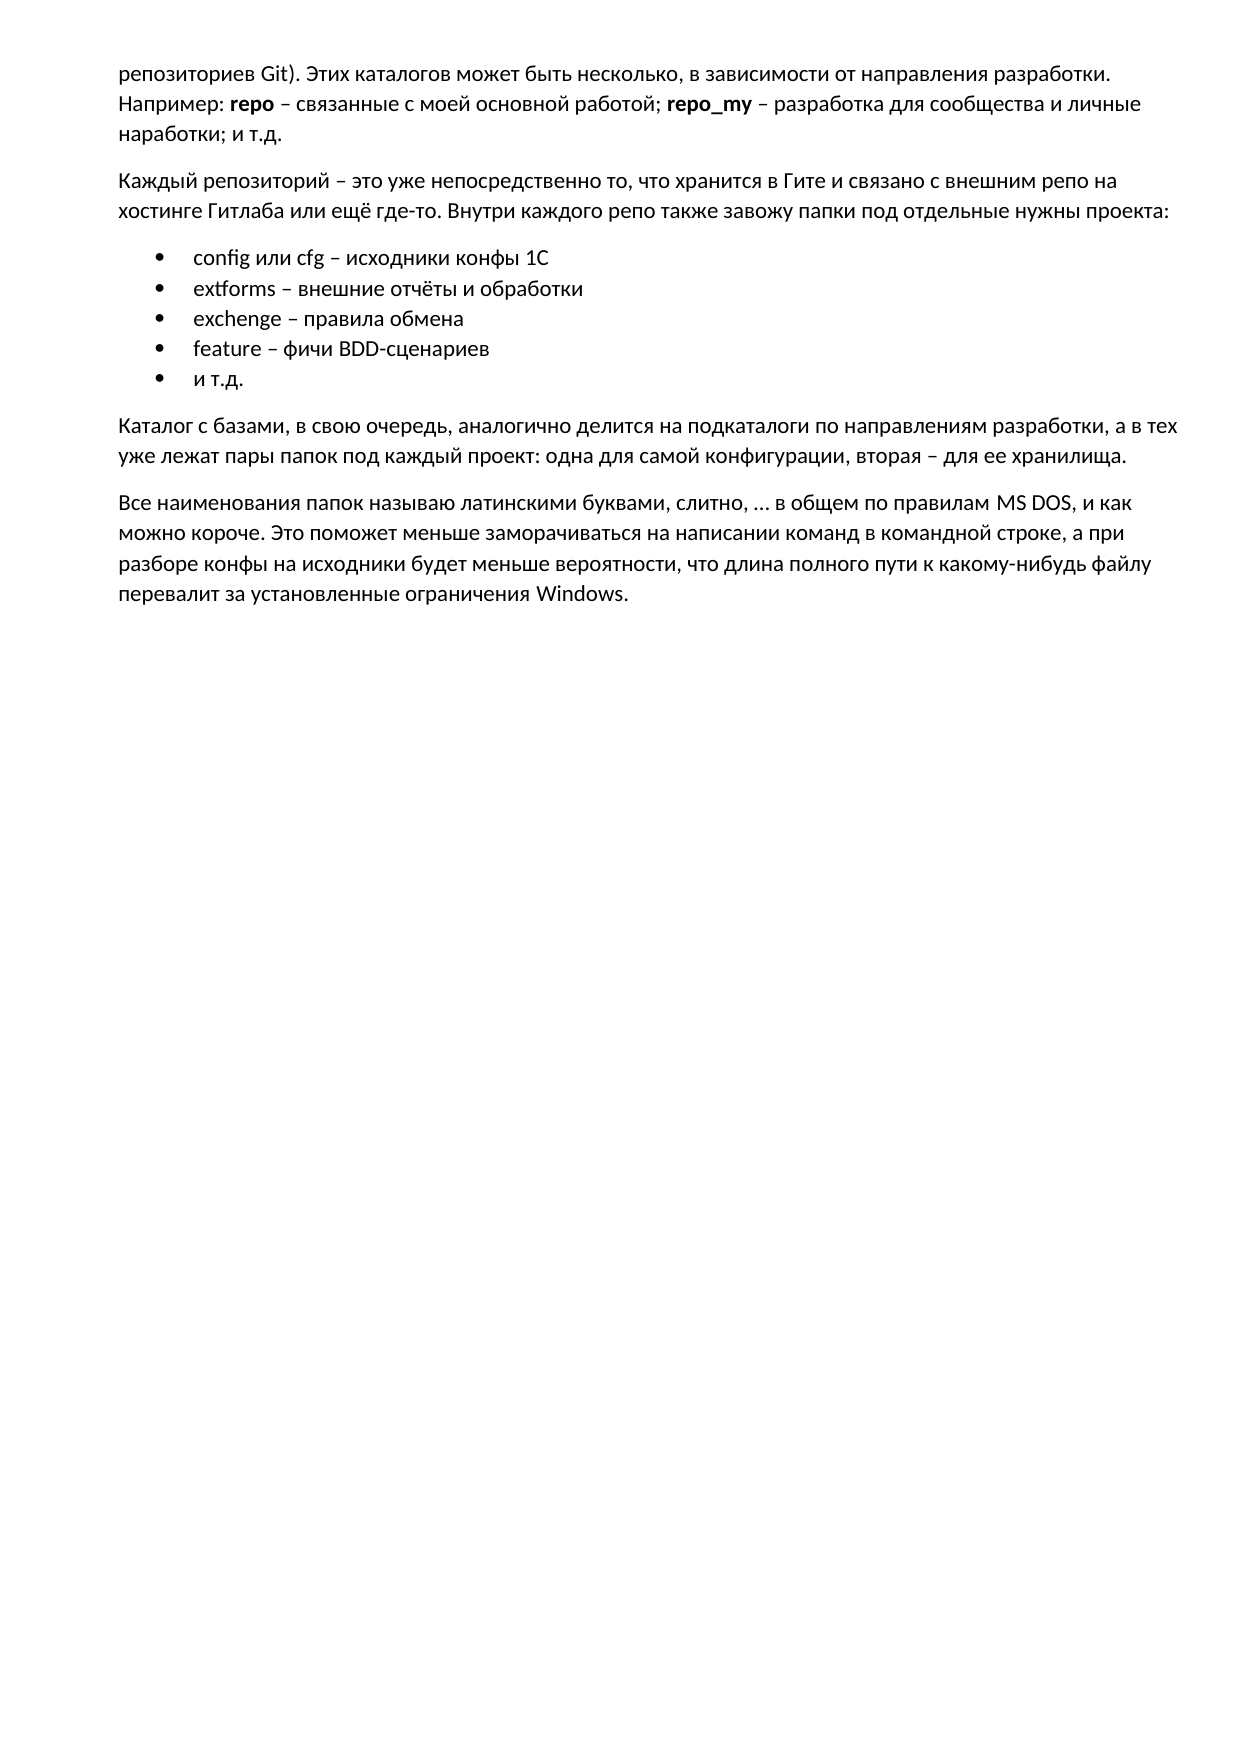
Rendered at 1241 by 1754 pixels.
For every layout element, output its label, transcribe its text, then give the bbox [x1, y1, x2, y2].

text Все наименования папок называю латинскими буквами, слитно, … в общем по правилам MS DOS, и как можно короче. Это поможет меньше заморачиваться на написании команд в командной строке, а при разборе конфы на исходники будет меньше вероятности, что длина полного пути к какому-нибудь файлу перевалит за установленные ограничения Windows. [118, 488, 1181, 607]
text Каждый репозиторий – это уже непосредственно то, что хранится в Гите и связано с внешним репо на хостинге Гитлаба или ещё где-то. Внутри каждого репо также завожу папки под отдельные нужны проекта: [118, 166, 1181, 224]
list и т.д. [156, 364, 1181, 392]
list exchenge – правила обмена [156, 304, 1181, 332]
list config или cfg – исходники конфы 1С [156, 243, 1181, 271]
list feature – фичи BDD-сценариев [156, 334, 1181, 362]
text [118, 59, 1181, 147]
list extforms – внешние отчёты и обработки [156, 274, 1181, 302]
text Каталог с базами, в свою очередь, аналогично делится на подкаталоги по направлениям разработки, а в тех уже лежат пары папок под каждый проект: одна для самой конфигурации, вторая – для ее хранилища. [118, 411, 1181, 469]
